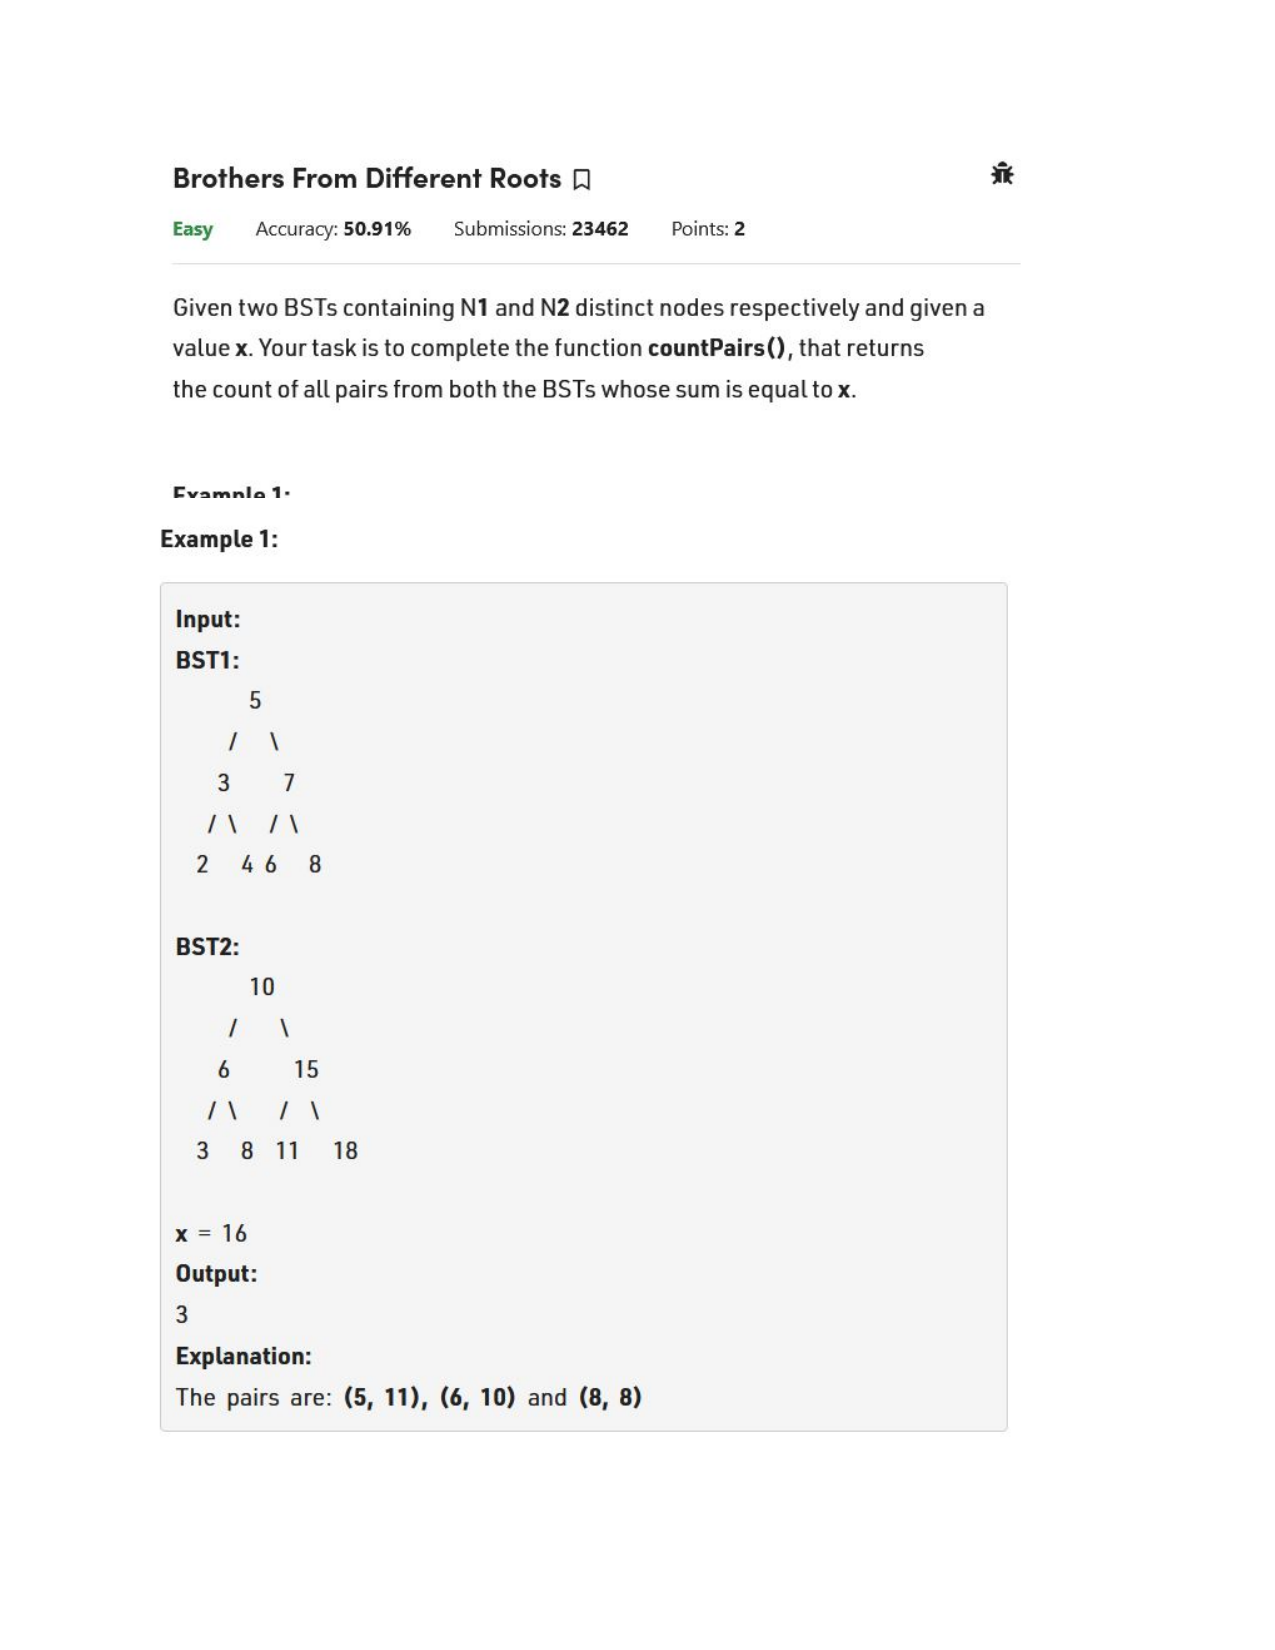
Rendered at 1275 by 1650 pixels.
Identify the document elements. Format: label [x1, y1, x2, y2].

picture [150, 516, 1023, 1462]
picture [150, 150, 1027, 498]
